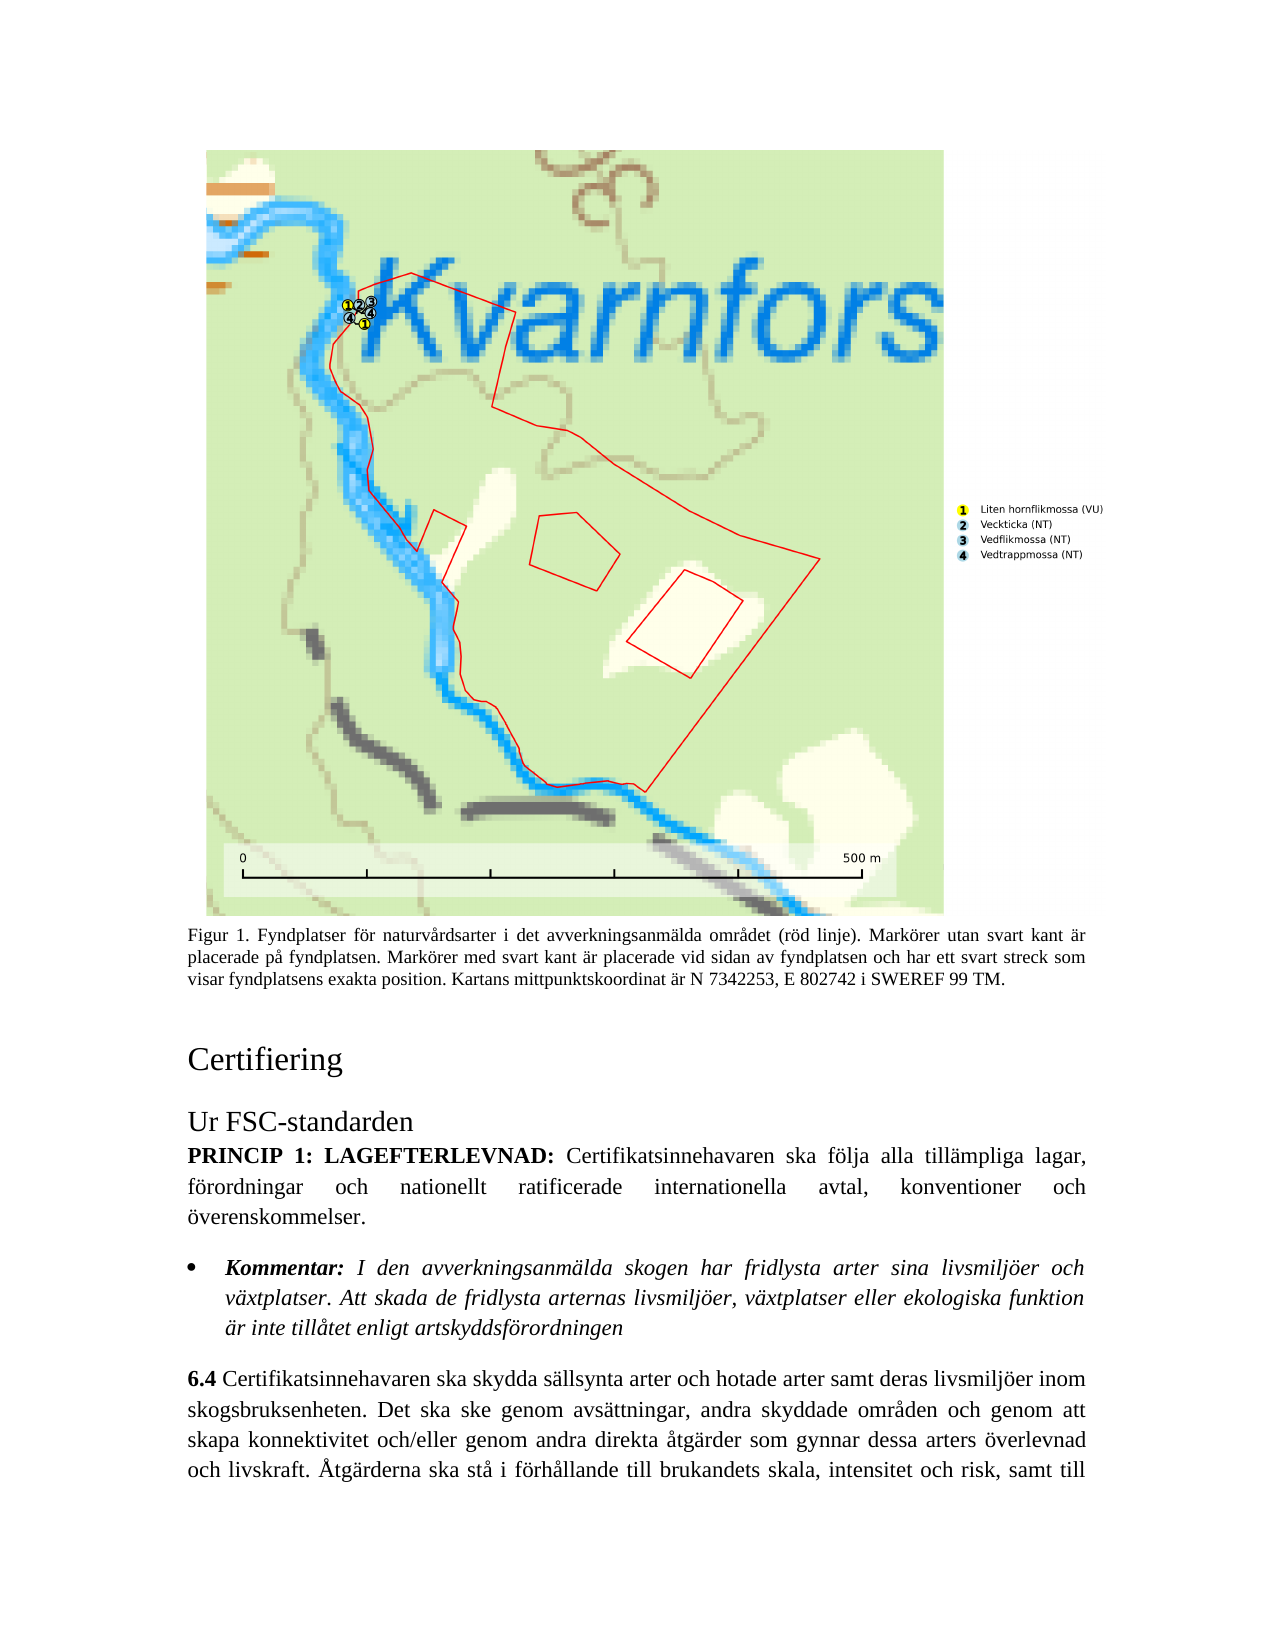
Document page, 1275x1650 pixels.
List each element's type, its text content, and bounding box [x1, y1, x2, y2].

subtitle Ur FSC-standarden [187, 1104, 1087, 1137]
text Figur 1. Fyndplatser för naturvårdsarter i det avverkningsanmälda området (röd linje). Markörer utan svart kant är placerade på fyndplatsen. Markörer med svart kant är placerade vid sidan av fyndplatsen och har ett svart streck som visar fyndplatsens exakta position. Kartans mittpunktskoordinat är N 7342253, E 802742 i SWEREF 99 TM. [187, 924, 1087, 989]
text PRINCIP 1: LAGEFTERLEVNAD: Certifikatsinnehavaren ska följa alla tillämpliga lagar, förordningar och nationellt ratificerade internationella avtal, konventioner och överenskommelser. [187, 1142, 1087, 1229]
subtitle Certifiering [187, 1039, 1087, 1077]
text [187, 1365, 1087, 1482]
list Kommentar: I den avverkningsanmälda skogen har fridlysta arter sina livsmiljöer och växtplatser. Att skada de fridlysta arternas livsmiljöer, växtplatser eller ekologiska funktion är inte tillåtet enligt artskyddsförordningen [187, 1254, 1087, 1341]
picture [206, 150, 1107, 916]
